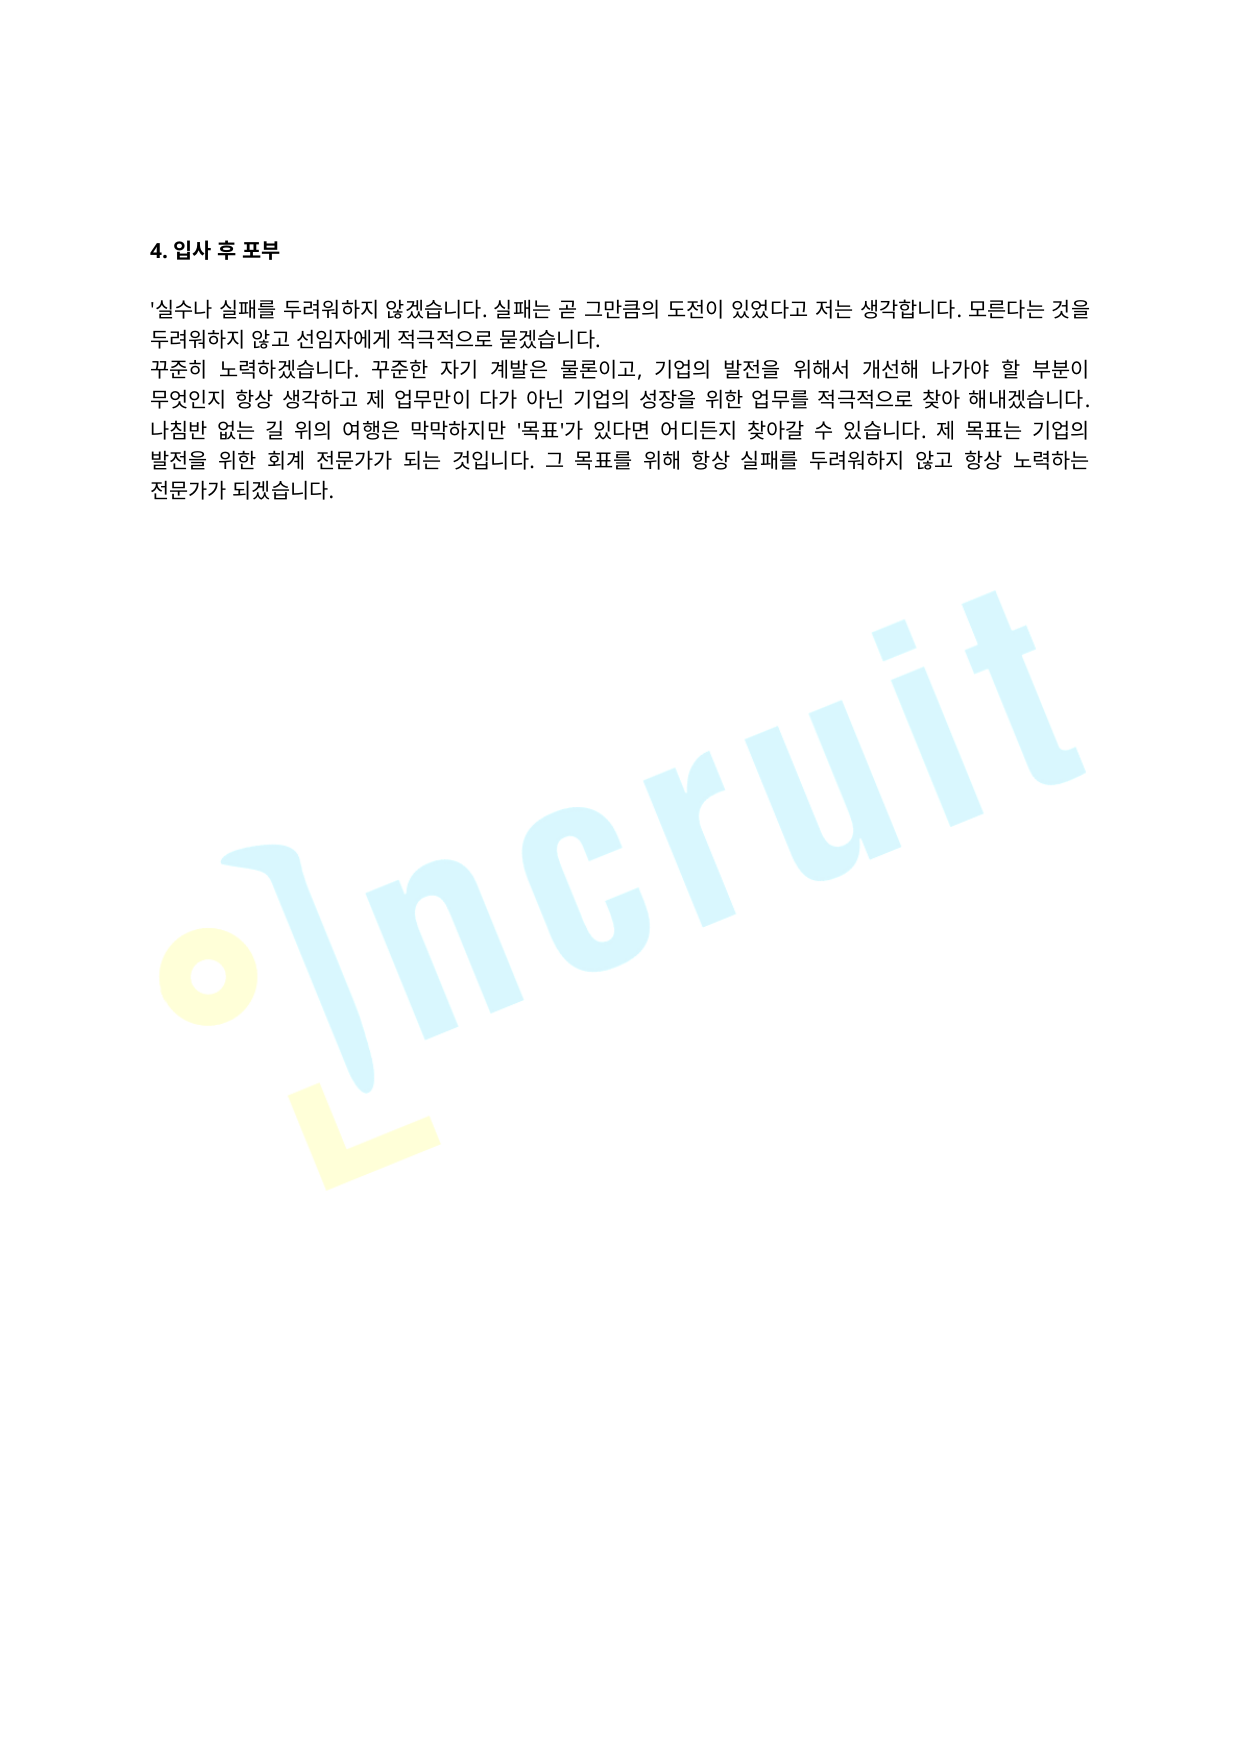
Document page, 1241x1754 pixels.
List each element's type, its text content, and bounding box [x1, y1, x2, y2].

text 4. 입사 후 포부 [150, 234, 1090, 264]
text '실수나 실패를 두려워하지 않겠습니다. 실패는 곧 그만큼의 도전이 있었다고 저는 생각합니다. 모른다는 것을 두려워하지 않고 선임자에게 적극적으로 묻겠습니다. [150, 293, 1090, 353]
text 꾸준히 노력하겠습니다. 꾸준한 자기 계발은 물론이고, 기업의 발전을 위해서 개선해 나가야 할 부분이 무엇인지 항상 생각하고 제 업무만이 다가 아닌 기업의 성장을 위한 업무를 적극적으로 찾아 해내겠습니다. 나침반 없는 길 위의 여행은 막막하지만 '목표'가 있다면 어디든지 찾아갈 수 있습니다. 제 목표는 기업의 발전을 위한 회계 전문가가 되는 것입니다. 그 목표를 위해 항상 실패를 두려워하지 않고 항상 노력하는 전문가가 되겠습니다. [150, 353, 1090, 505]
